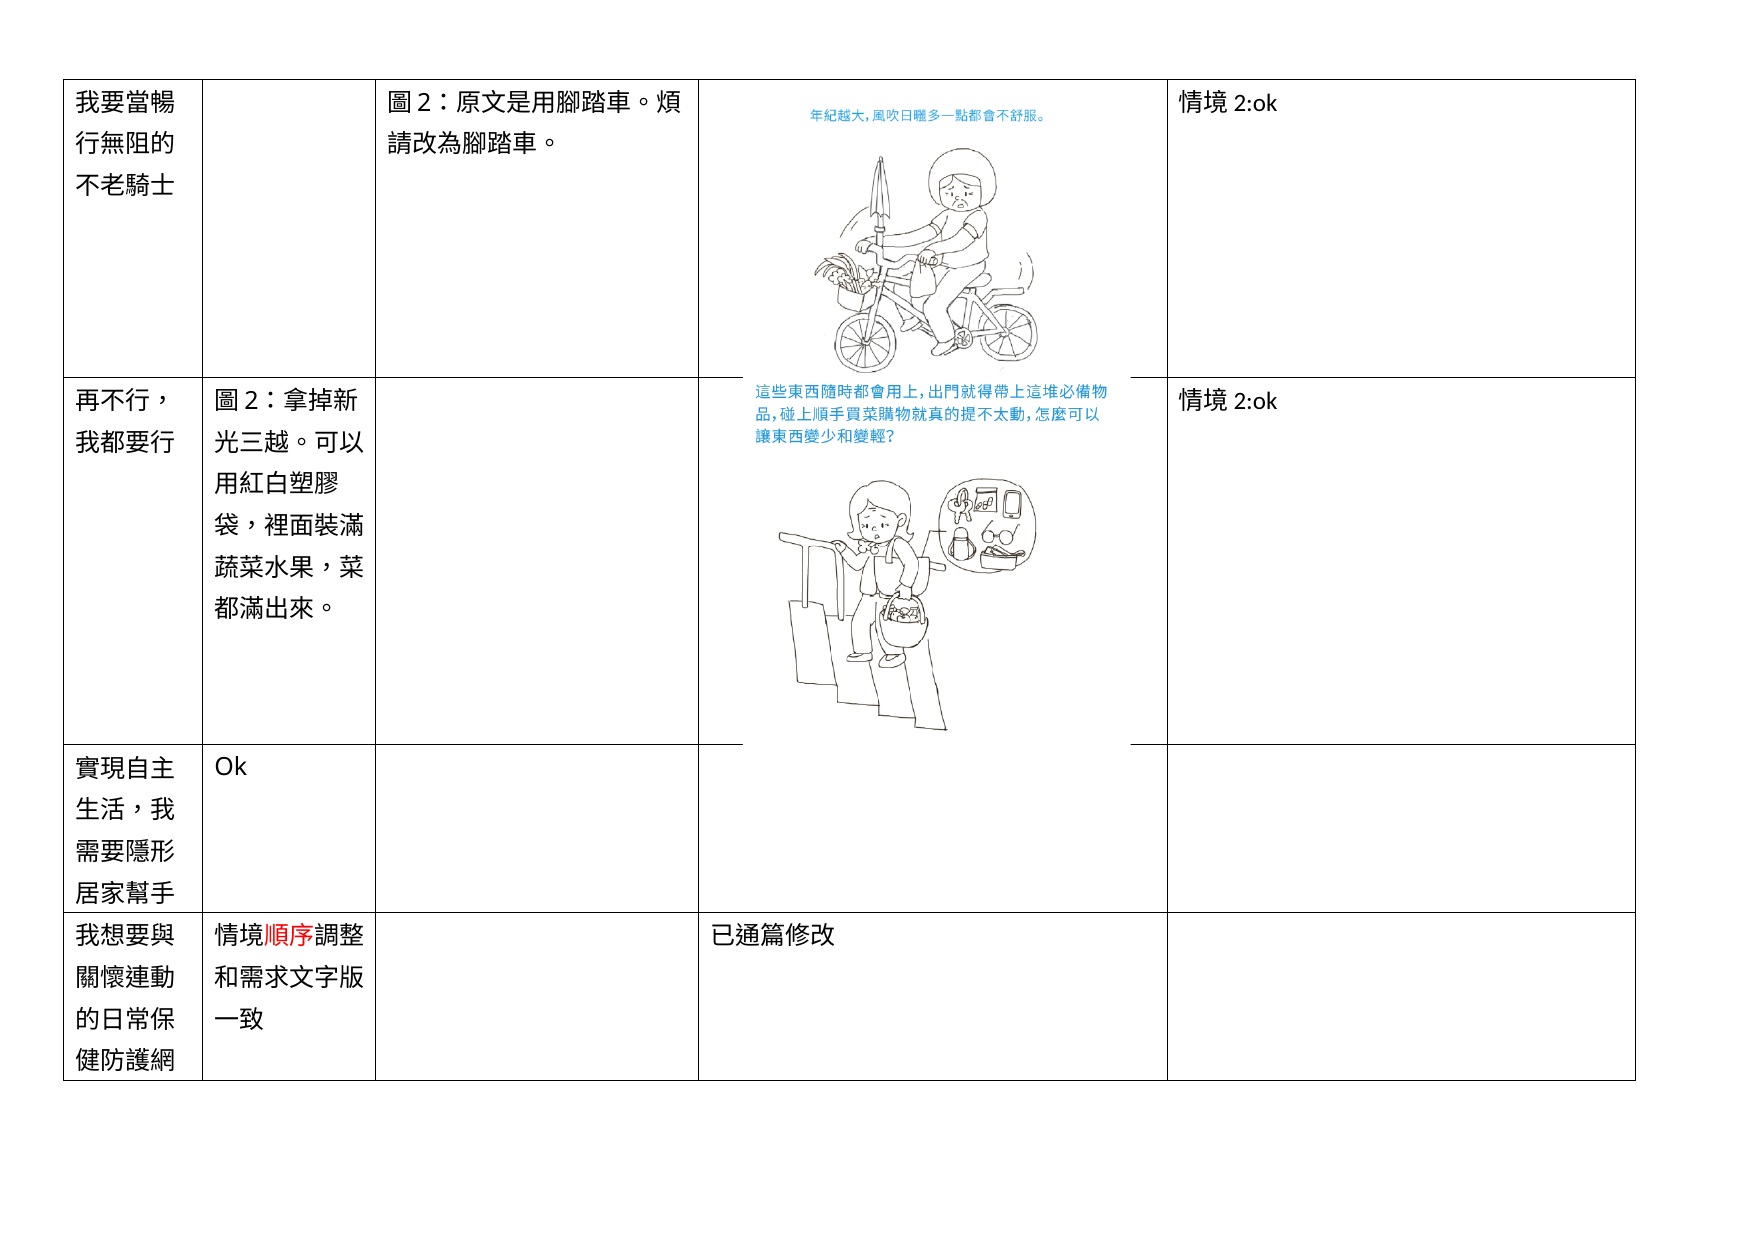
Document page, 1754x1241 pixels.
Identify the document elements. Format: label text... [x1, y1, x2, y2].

table_cell [699, 80, 1167, 377]
table_cell [699, 378, 742, 744]
table_cell [376, 913, 698, 1080]
table_cell [1131, 378, 1167, 744]
table_cell 我想要與關懷連動的日常保健防護網 [64, 913, 202, 1080]
table_cell [376, 745, 698, 912]
table_cell 實現自主生活，我需要隱形居家幫手 [64, 745, 202, 912]
table_cell 情境順序調整和需求文字版一致 [203, 913, 375, 1080]
table_cell [699, 745, 1167, 912]
picture [742, 85, 1131, 745]
table_cell 再不行，我都要行 [64, 378, 202, 744]
table_cell 情境2:ok [1168, 378, 1635, 744]
table_cell 我要當暢行無阻的不老騎士 [64, 80, 202, 377]
table_cell Ok [203, 745, 375, 912]
table_cell [203, 80, 375, 377]
table_cell [376, 378, 698, 744]
table_cell 情境2:ok [1168, 80, 1635, 377]
table_cell 圖2：原文是用腳踏車。煩請改為腳踏車。 [376, 80, 698, 377]
table_cell [1168, 913, 1635, 1080]
table_cell 圖2：拿掉新光三越。可以用紅白塑膠袋，裡面裝滿蔬菜水果，菜都滿出來。 [203, 378, 375, 744]
table_cell 已通篇修改 [699, 913, 1167, 1080]
table_cell [1168, 745, 1635, 912]
